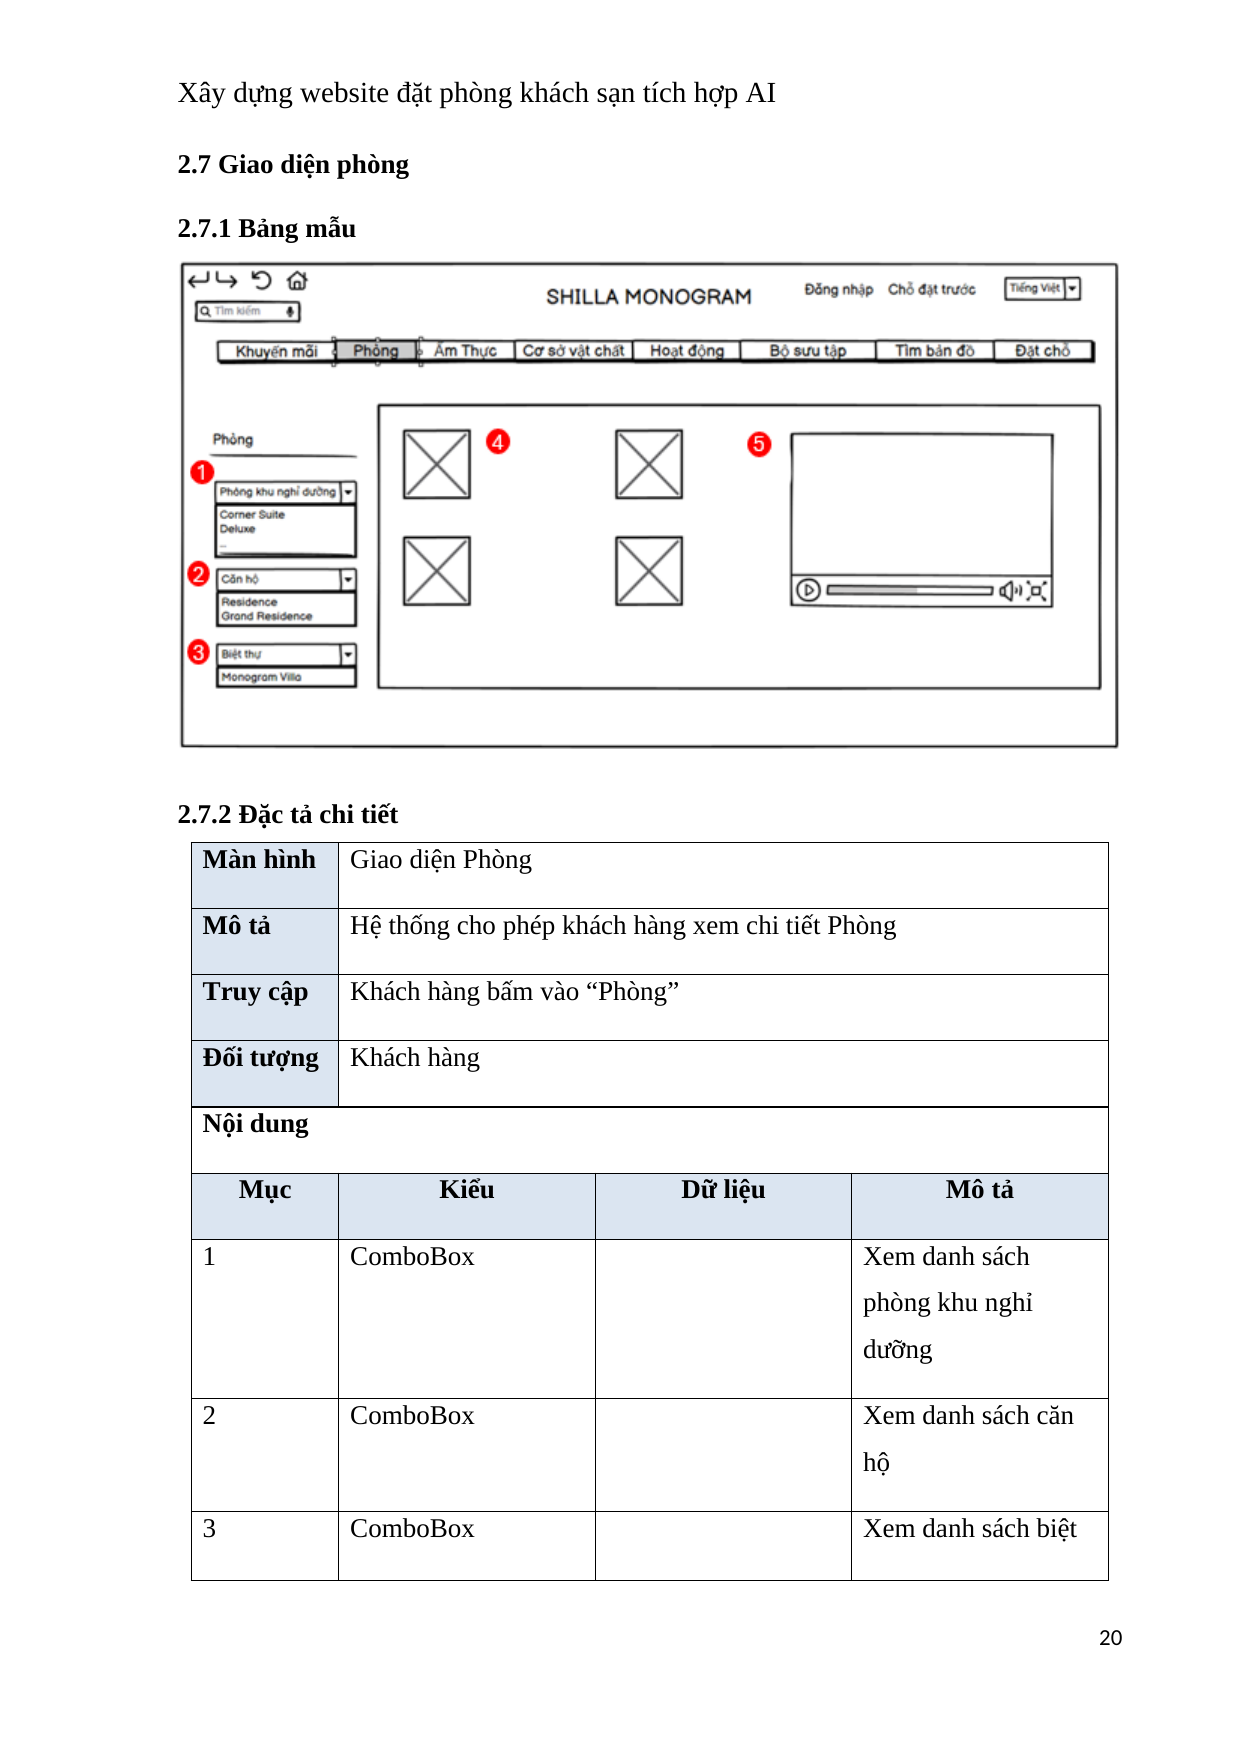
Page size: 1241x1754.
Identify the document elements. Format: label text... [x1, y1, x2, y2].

table_cell ComboBox [339, 1240, 595, 1398]
table_cell Dữ liệu [596, 1174, 851, 1239]
table_cell Truy cập [192, 975, 338, 1040]
table_cell Xem danh sách phòng khu nghỉ dưỡng [852, 1240, 1108, 1398]
table_cell [596, 1240, 851, 1398]
table_cell ComboBox [339, 1399, 595, 1511]
table_cell Khách hàng [339, 1041, 1108, 1106]
table_cell 2 [192, 1399, 338, 1511]
table_cell Đối tượng [192, 1041, 338, 1106]
table_cell Hệ thống cho phép khách hàng xem chi tiết Phòng [339, 909, 1108, 974]
table_header Giao diện Phòng [339, 843, 1108, 908]
table_cell ComboBox [339, 1512, 595, 1579]
table_cell [596, 1512, 851, 1579]
table_cell 3 [192, 1512, 338, 1579]
table_cell Mô tả [192, 909, 338, 974]
table_cell Nội dung [192, 1108, 1108, 1172]
table_cell Mục [192, 1174, 338, 1239]
table_cell [596, 1399, 851, 1511]
table_cell Xem danh sách căn hộ [852, 1399, 1108, 1511]
table_cell Khách hàng bấm vào “Phòng” [339, 975, 1108, 1040]
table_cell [852, 1512, 1108, 1579]
table_header Màn hình [192, 843, 338, 908]
table_cell Mô tả [852, 1174, 1108, 1239]
subtitle 2.7.2 Đặc tả chi tiết [177, 798, 1122, 829]
table_cell Kiểu [339, 1174, 595, 1239]
picture [177, 256, 1123, 755]
table_cell 1 [192, 1240, 338, 1398]
subtitle 2.7.1 Bảng mẫu [177, 213, 1122, 244]
subtitle 2.7 Giao diện phòng [177, 148, 1122, 179]
